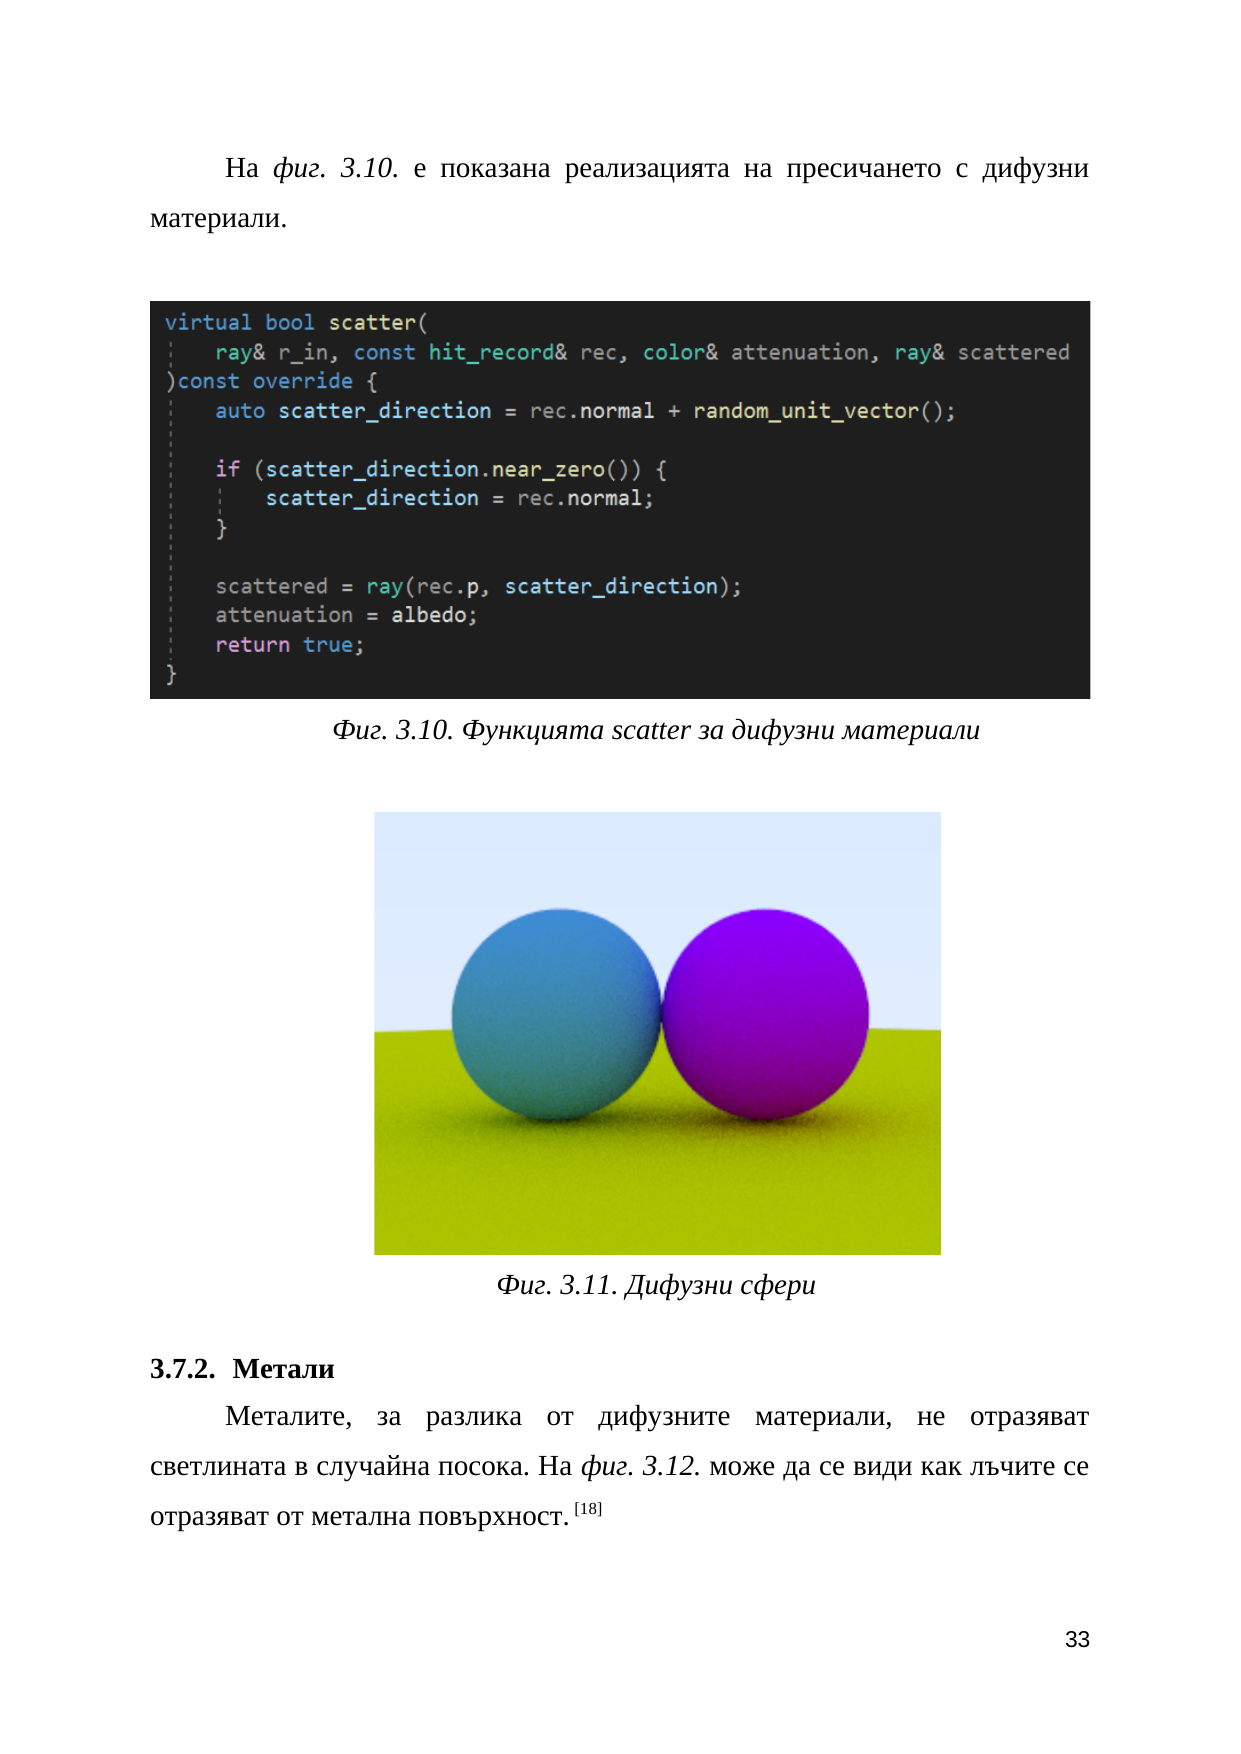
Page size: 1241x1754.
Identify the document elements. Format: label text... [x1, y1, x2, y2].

text Металите, за разлика от дифузните материали, не отразяват светлината в случайна посока. На фиг. 3.12. може да се види как лъчите се отразяват от метална повърхност. [18] [150, 1398, 1090, 1532]
text Фиг. 3.11. Дифузни сфери [150, 1267, 1090, 1301]
text Фиг. 3.10. Функцията scatter за дифузни материали [150, 712, 1090, 745]
picture [374, 812, 941, 1255]
subtitle Метали [150, 1351, 1090, 1384]
text На фиг. 3.10. е показана реализацията на пресичането с дифузни материали. [150, 150, 1090, 234]
picture [150, 301, 1091, 699]
